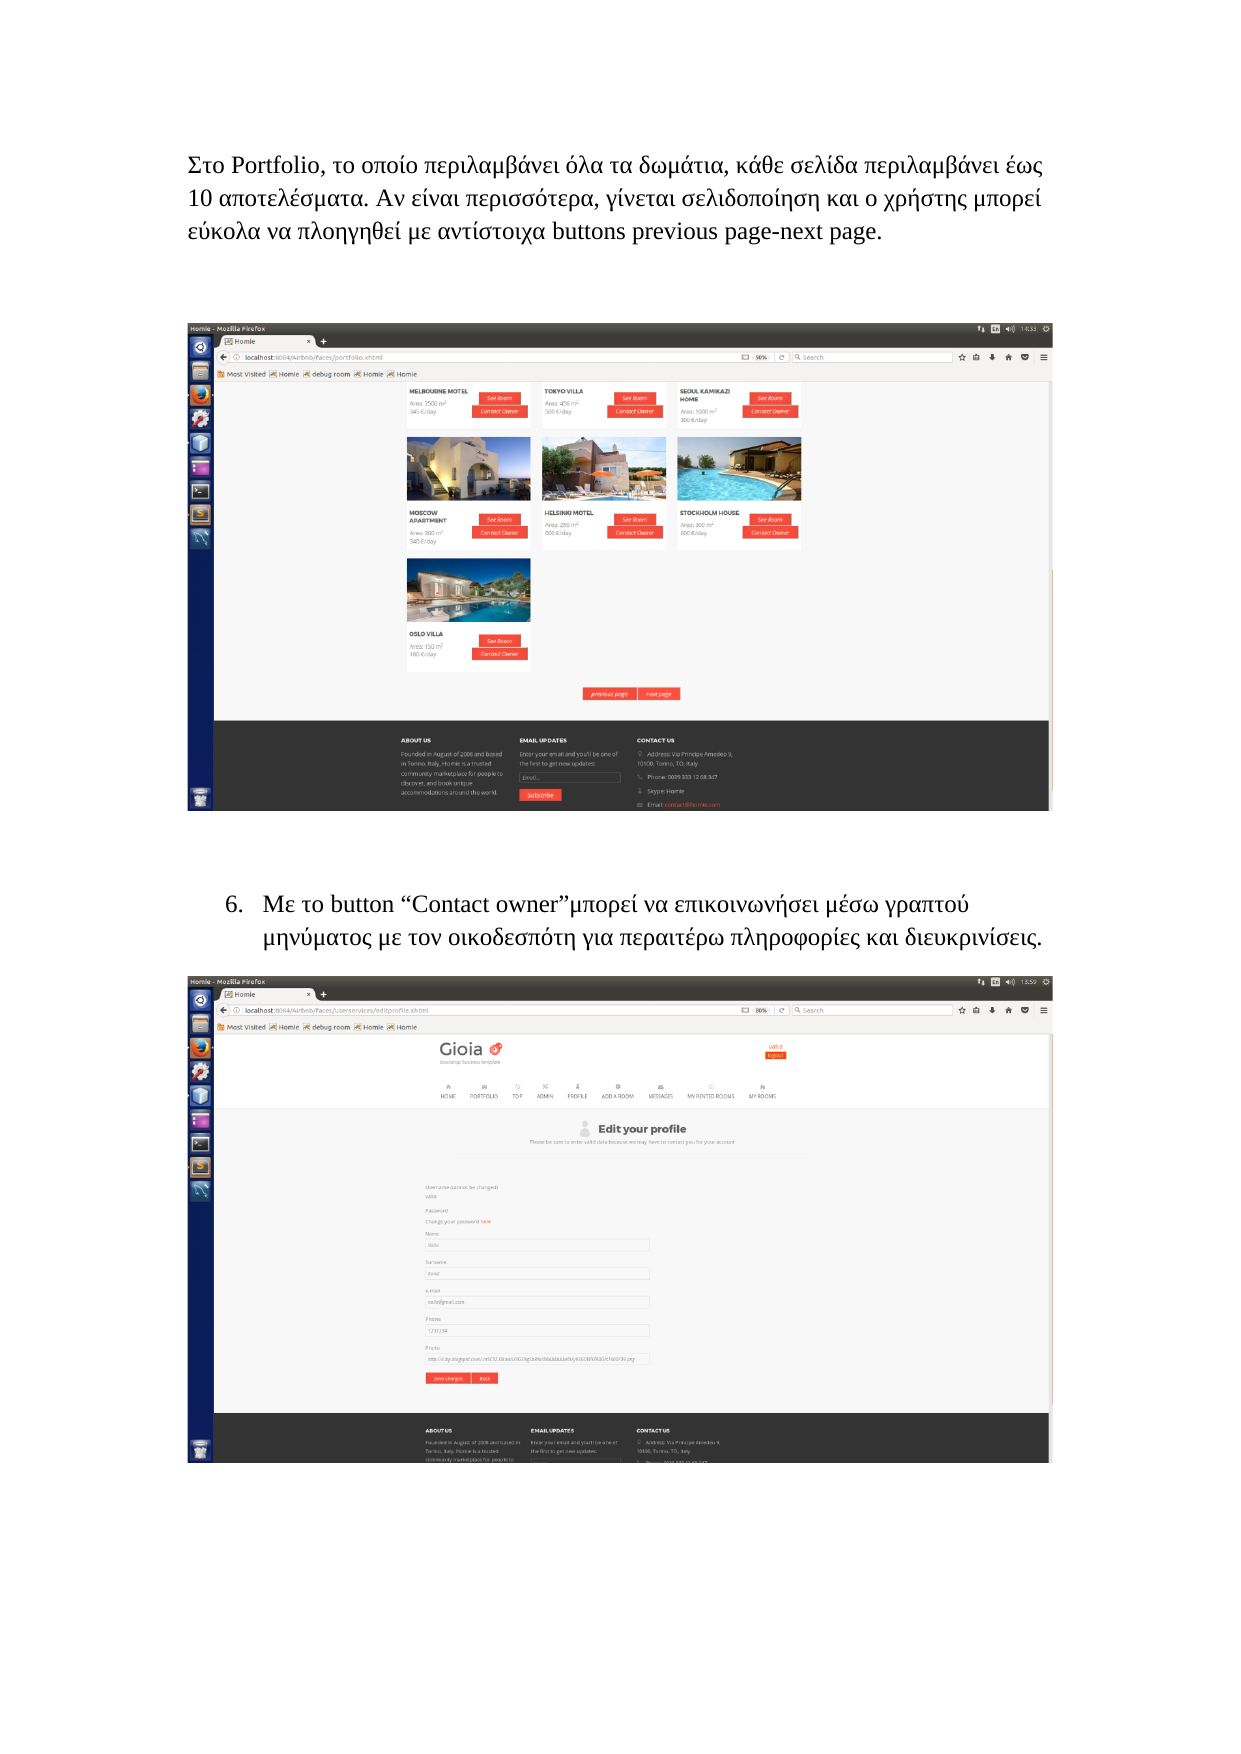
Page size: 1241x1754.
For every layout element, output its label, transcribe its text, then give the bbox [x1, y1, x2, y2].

text Στο Portfolio, το οποίο περιλαμβάνει όλα τα δωμάτια, κάθε σελίδα περιλαμβάνει έως 10 αποτελέσματα. Αν είναι περισσότερα, γίνεται σελιδοποίηση και ο χρήστης μπορεί εύκολα να πλοηγηθεί με αντίστοιχα buttons previous page-next page. [187, 150, 1053, 245]
picture [187, 976, 1053, 1463]
picture [187, 323, 1053, 811]
list Με το button “Contact owner”μπορεί να επικοινωνήσει μέσω γραπτού μηνύματος με τον οικοδεσπότη για περαιτέρω πληροφορίες και διευκρινίσεις. [225, 889, 1053, 951]
